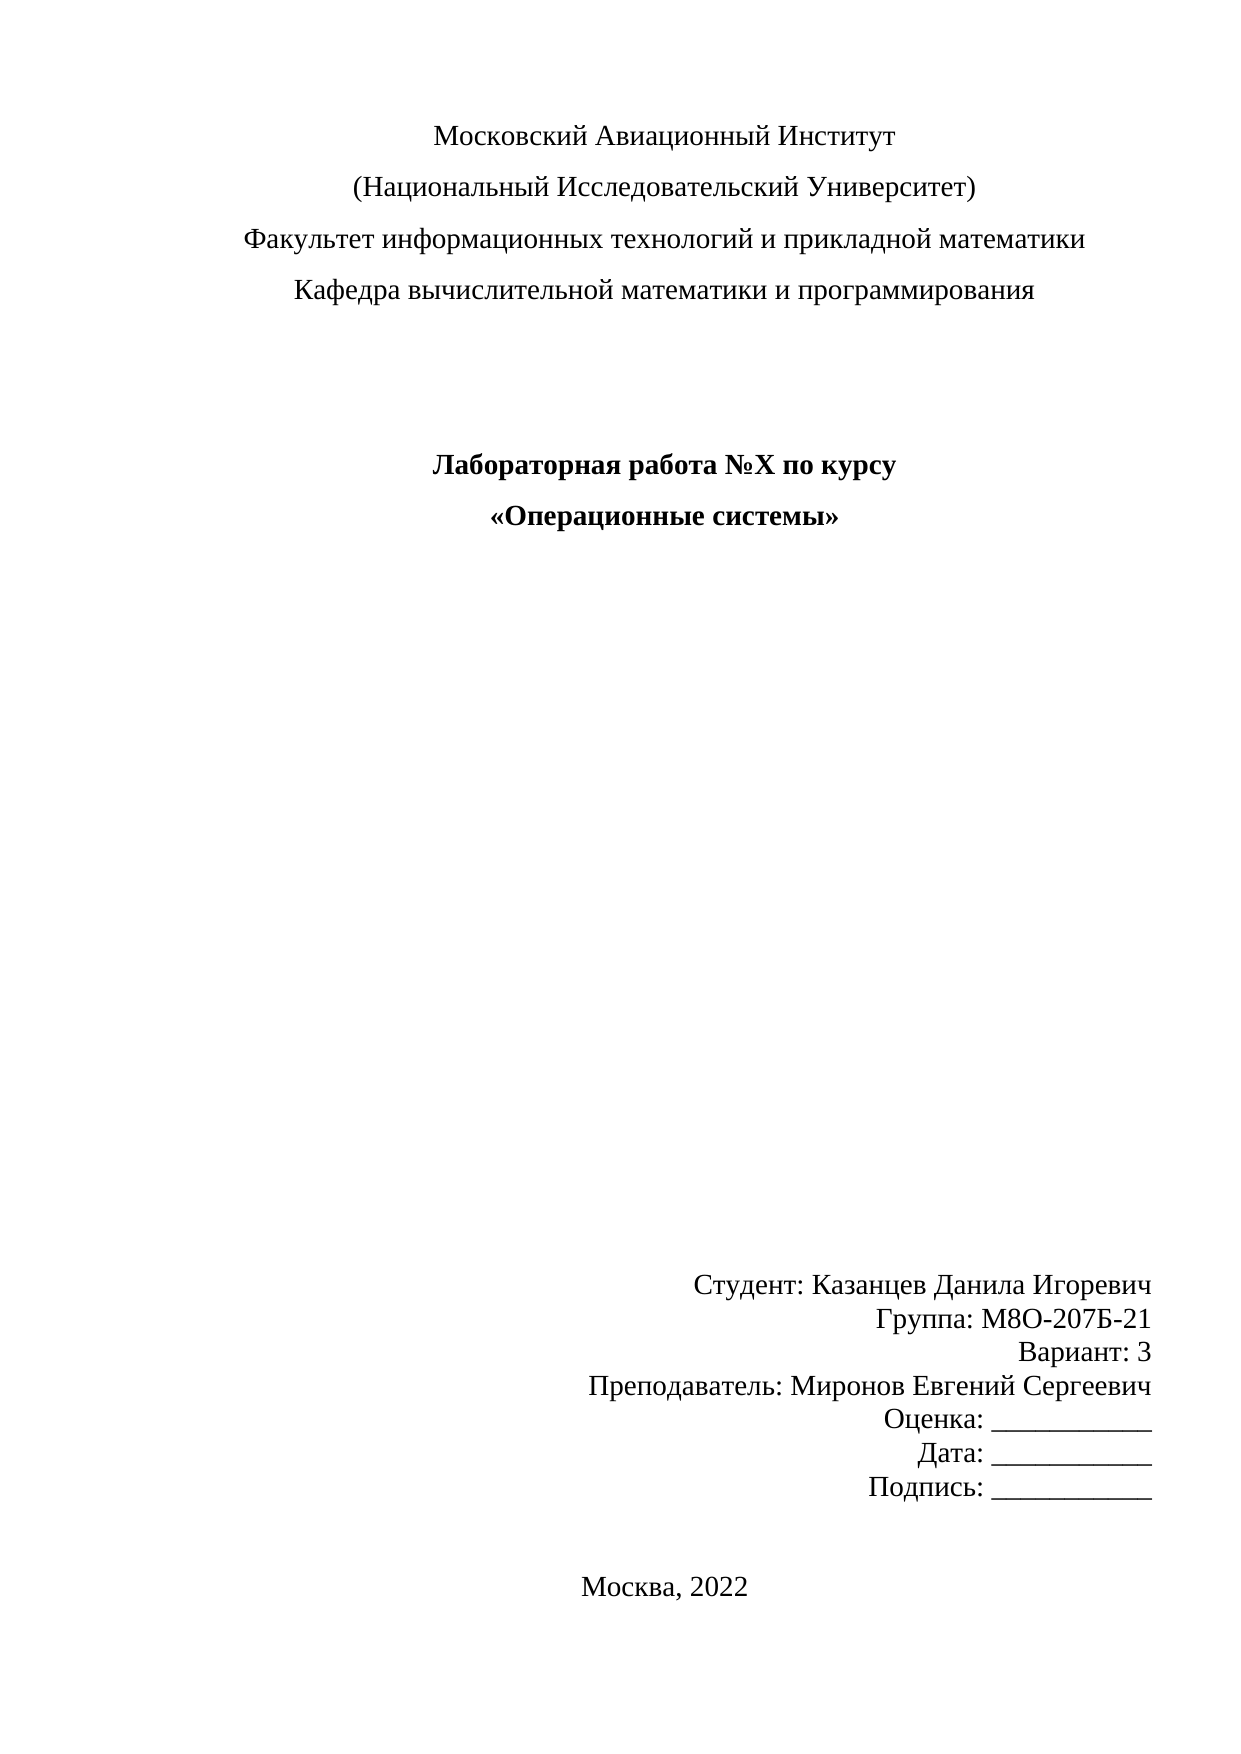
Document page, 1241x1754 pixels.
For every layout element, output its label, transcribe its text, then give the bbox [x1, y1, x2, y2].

text Лабораторная работа №X по курсу [177, 447, 1152, 480]
text Вариант: 3 [767, 1334, 1152, 1368]
text Преподаватель: Миронов Евгений Сергеевич [177, 1368, 1152, 1402]
text Студент: Казанцев Данила Игоревич [177, 1267, 1152, 1301]
text (Национальный Исследовательский Университет) [177, 169, 1152, 203]
text Факультет информационных технологий и прикладной математики [177, 221, 1152, 254]
text «Операционные системы» [177, 498, 1152, 532]
text Московский Авиационный Институт [177, 118, 1152, 152]
text Москва, 2022 [177, 1569, 1152, 1603]
text Кафедра вычислительной математики и программирования [177, 272, 1152, 306]
text Подпись: ___________ [177, 1469, 1152, 1502]
text Группа: М8О-207Б-21 [767, 1301, 1152, 1334]
text Оценка: ___________ [177, 1402, 1152, 1435]
text Дата: ___________ [177, 1435, 1152, 1469]
